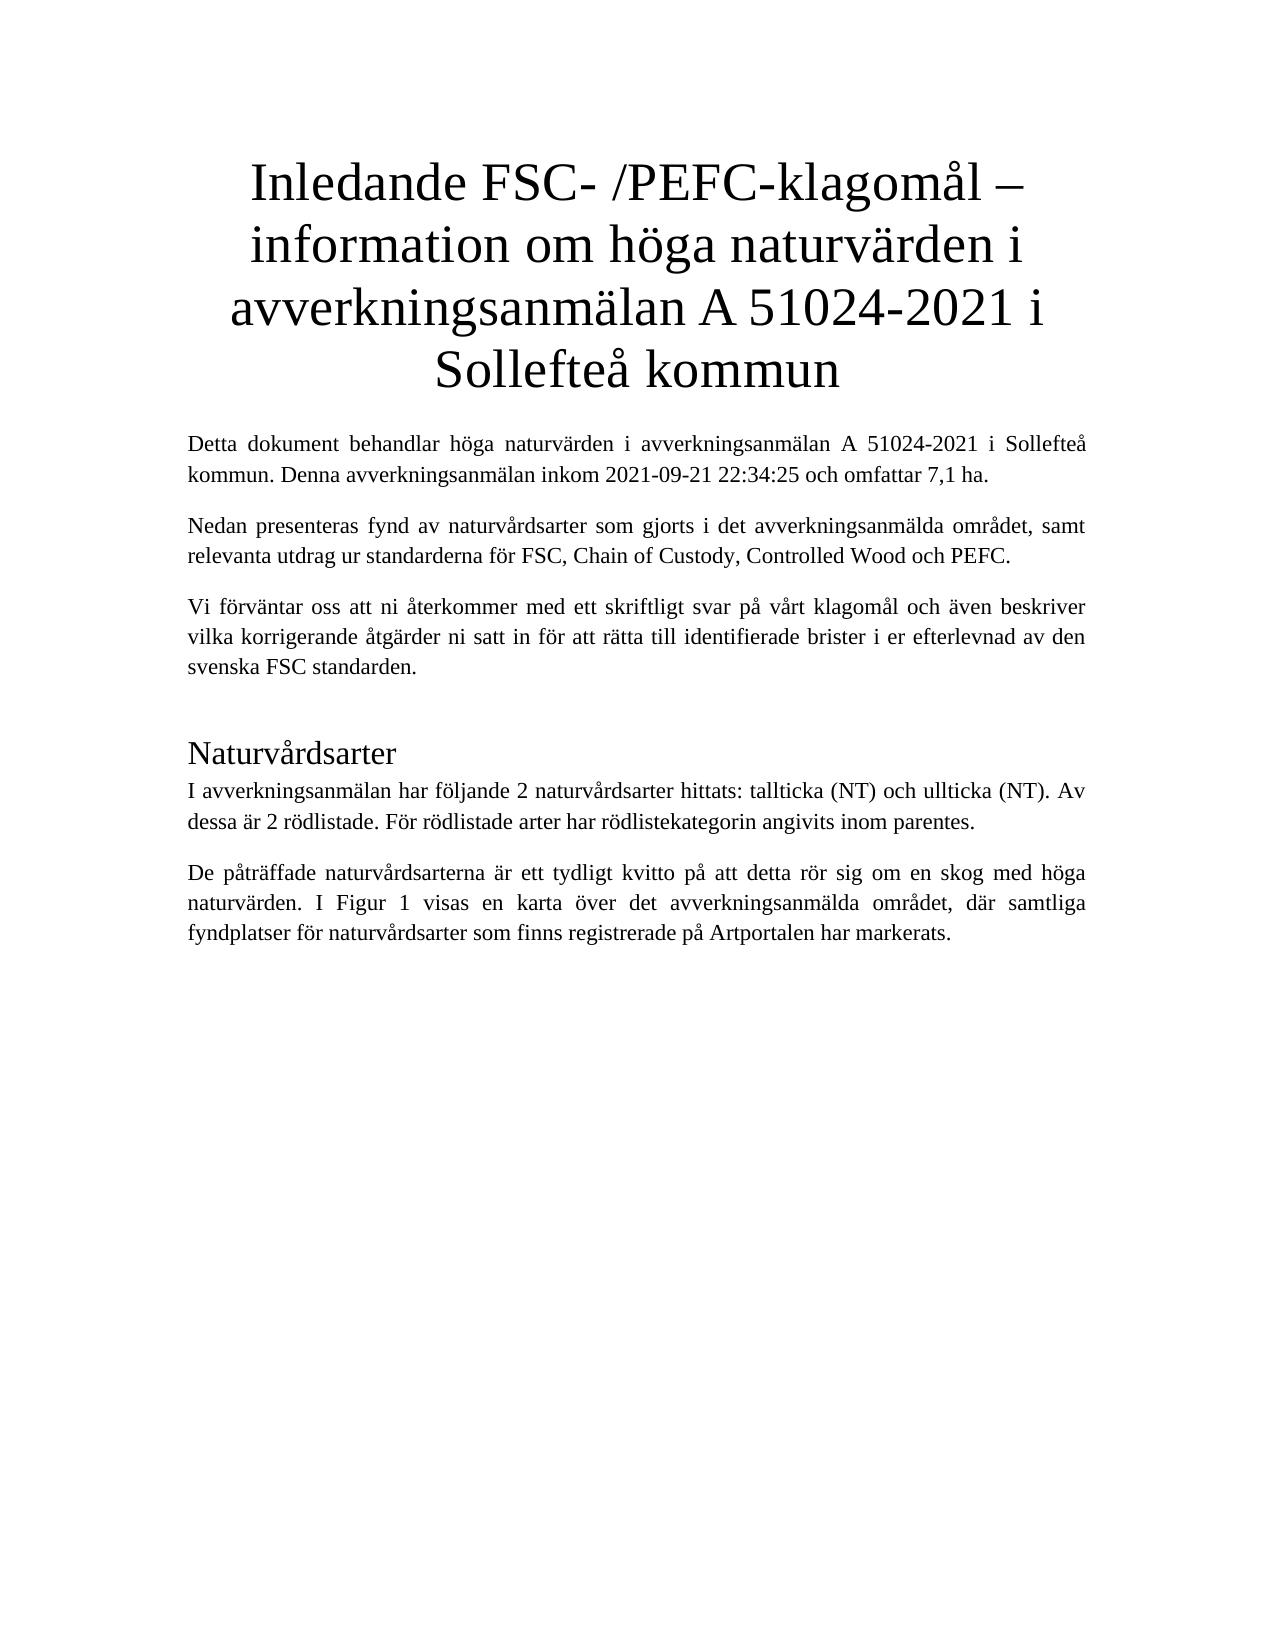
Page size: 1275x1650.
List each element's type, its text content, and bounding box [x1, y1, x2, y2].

text I avverkningsanmälan har följande 2 naturvårdsarter hittats: tallticka (NT) och ullticka (NT). Av dessa är 2 rödlistade. För rödlistade arter har rödlistekategorin angivits inom parentes. [187, 778, 1087, 834]
text Nedan presenteras fynd av naturvårdsarter som gjorts i det avverkningsanmälda området, samt relevanta utdrag ur standarderna för FSC, Chain of Custody, Controlled Wood och PEFC. [187, 512, 1087, 568]
text Detta dokument behandlar höga naturvärden i avverkningsanmälan A 51024-2021 i Sollefteå kommun. Denna avverkningsanmälan inkom 2021-09-21 22:34:25 och omfattar 7,1 ha. [187, 430, 1087, 487]
text De påträffade naturvårdsarterna är ett tydligt kvitto på att detta rör sig om en skog med höga naturvärden. I Figur 1 visas en karta över det avverkningsanmälda området, där samtliga fyndplatser för naturvårdsarter som finns registrerade på Artportalen har markerats. [187, 859, 1087, 946]
title Inledande FSC- /PEFC-klagomål – information om höga naturvärden i avverkningsanmälan A 51024-2021 i Sollefteå kommun [187, 150, 1087, 399]
subtitle Naturvårdsarter [187, 733, 1087, 772]
text Vi förväntar oss att ni återkommer med ett skriftligt svar på vårt klagomål och även beskriver vilka korrigerande åtgärder ni satt in för att rätta till identifierade brister i er efterlevnad av den svenska FSC standarden. [187, 593, 1087, 680]
